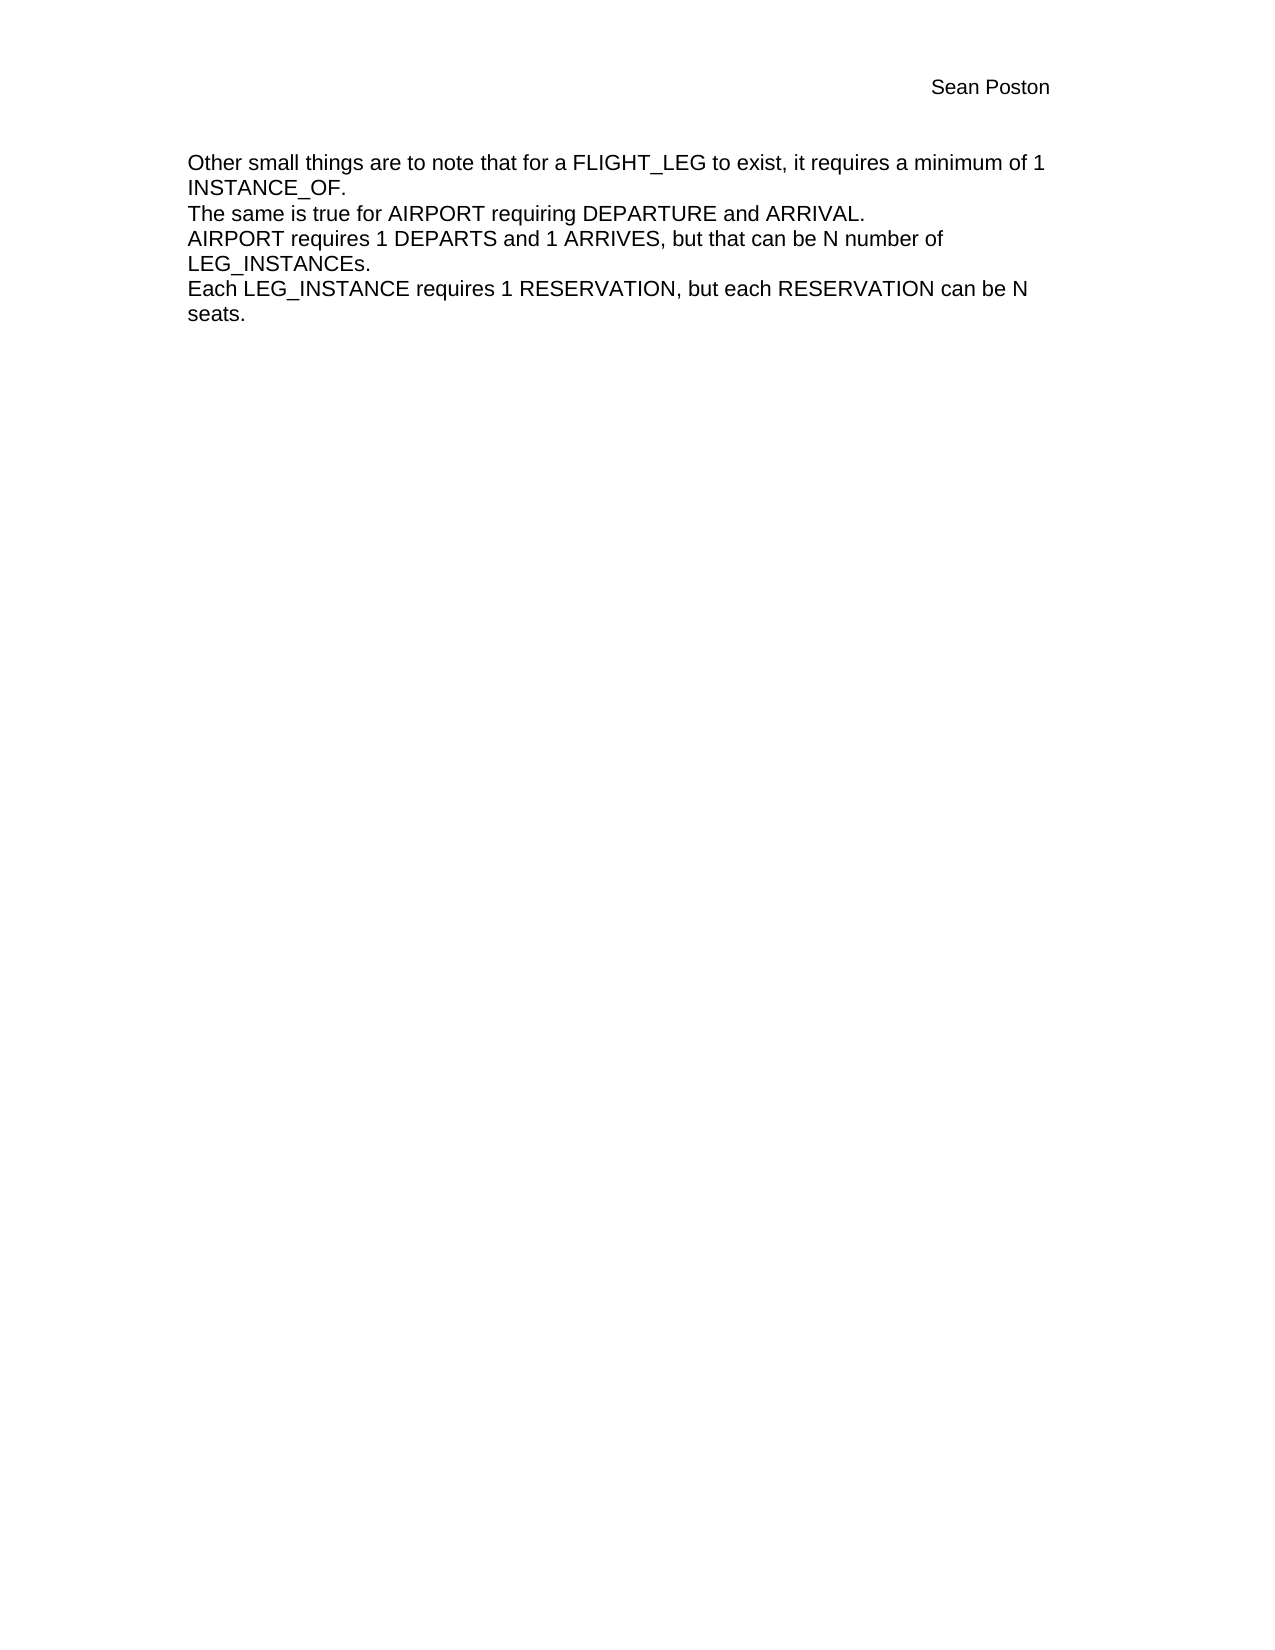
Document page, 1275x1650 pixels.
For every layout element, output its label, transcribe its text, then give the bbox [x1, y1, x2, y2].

text Other small things are to note that for a FLIGHT_LEG to exist, it requires a minimum of 1 INSTANCE_OF. [187, 150, 1087, 200]
text Each LEG_INSTANCE requires 1 RESERVATION, but each RESERVATION can be N seats. [187, 276, 1087, 326]
text AIRPORT requires 1 DEPARTS and 1 ARRIVES, but that can be N number of LEG_INSTANCEs. [187, 226, 1087, 276]
text The same is true for AIRPORT requiring DEPARTURE and ARRIVAL. [187, 200, 1087, 226]
